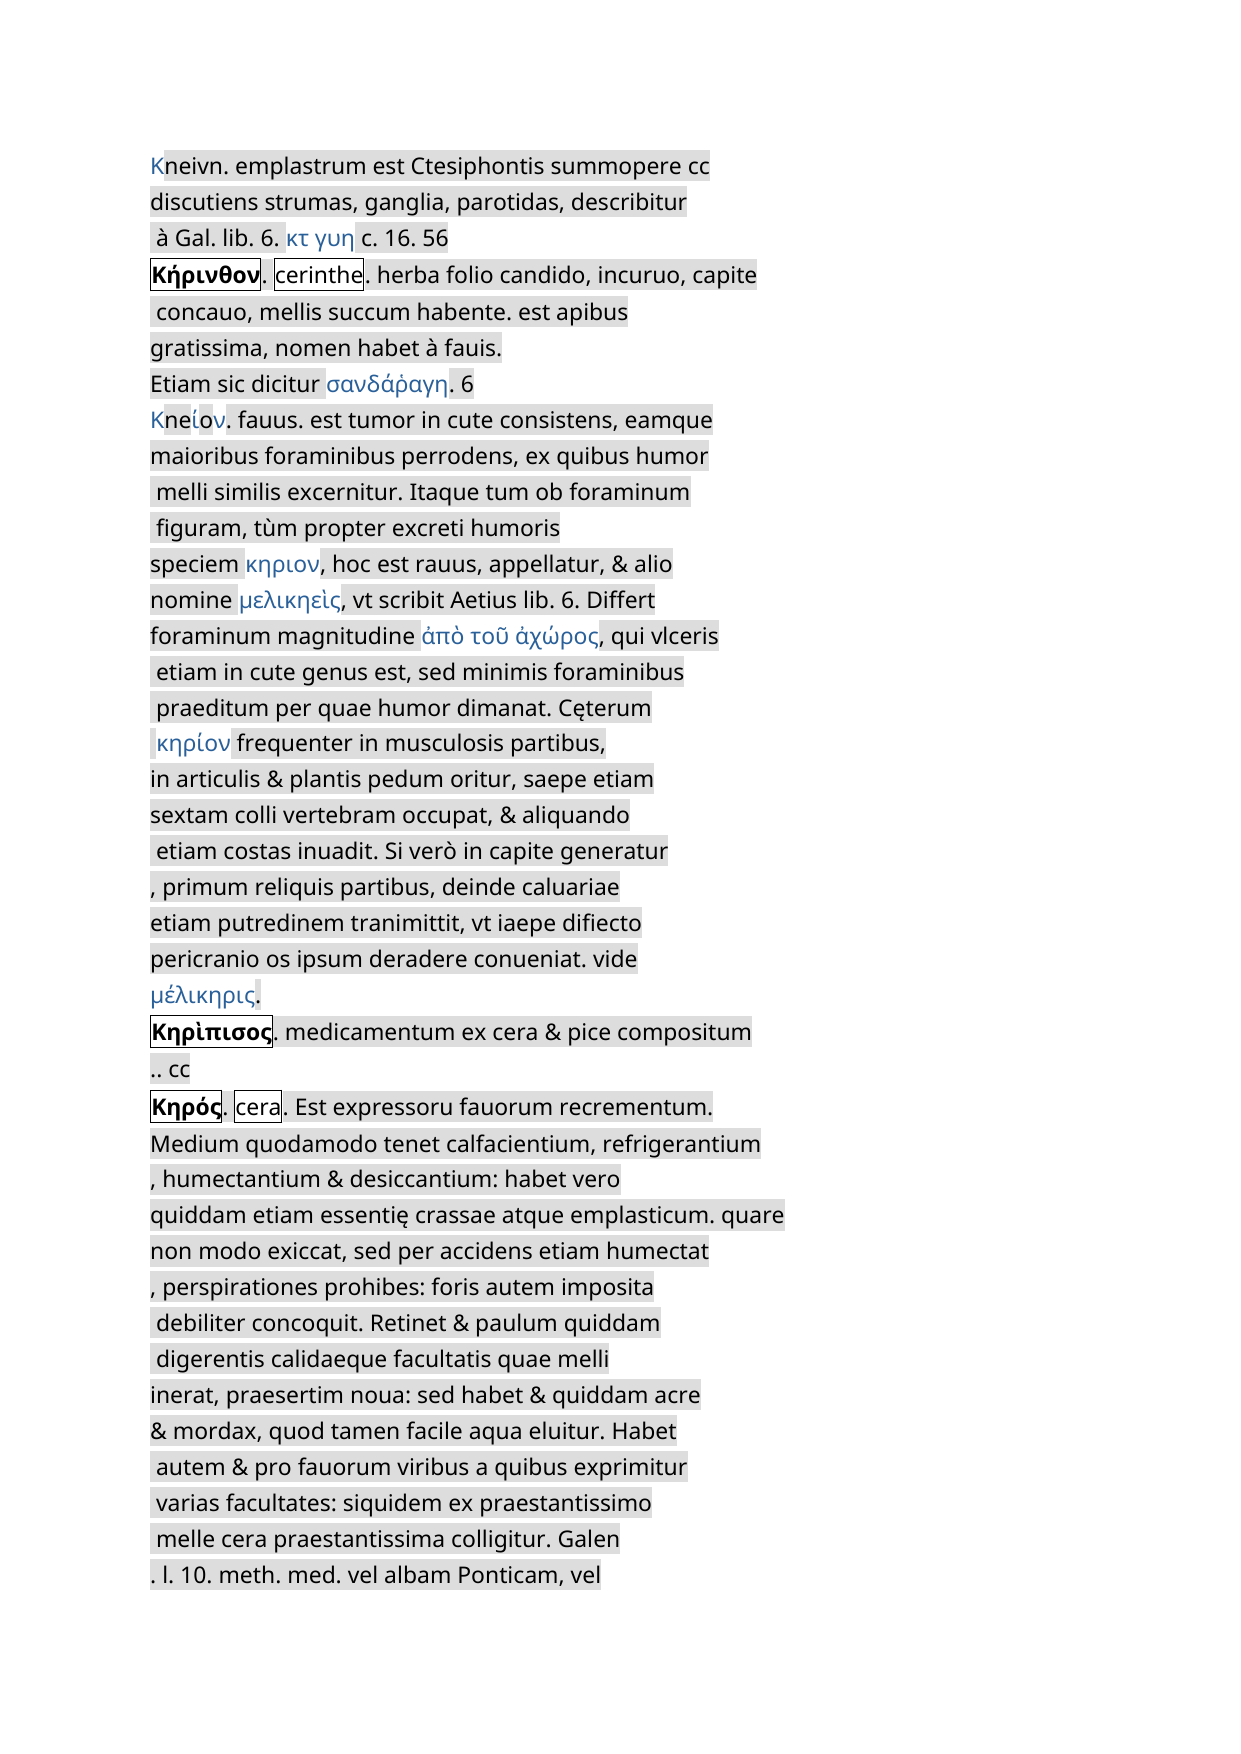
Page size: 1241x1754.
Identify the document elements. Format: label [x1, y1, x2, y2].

text [150, 150, 1090, 1590]
